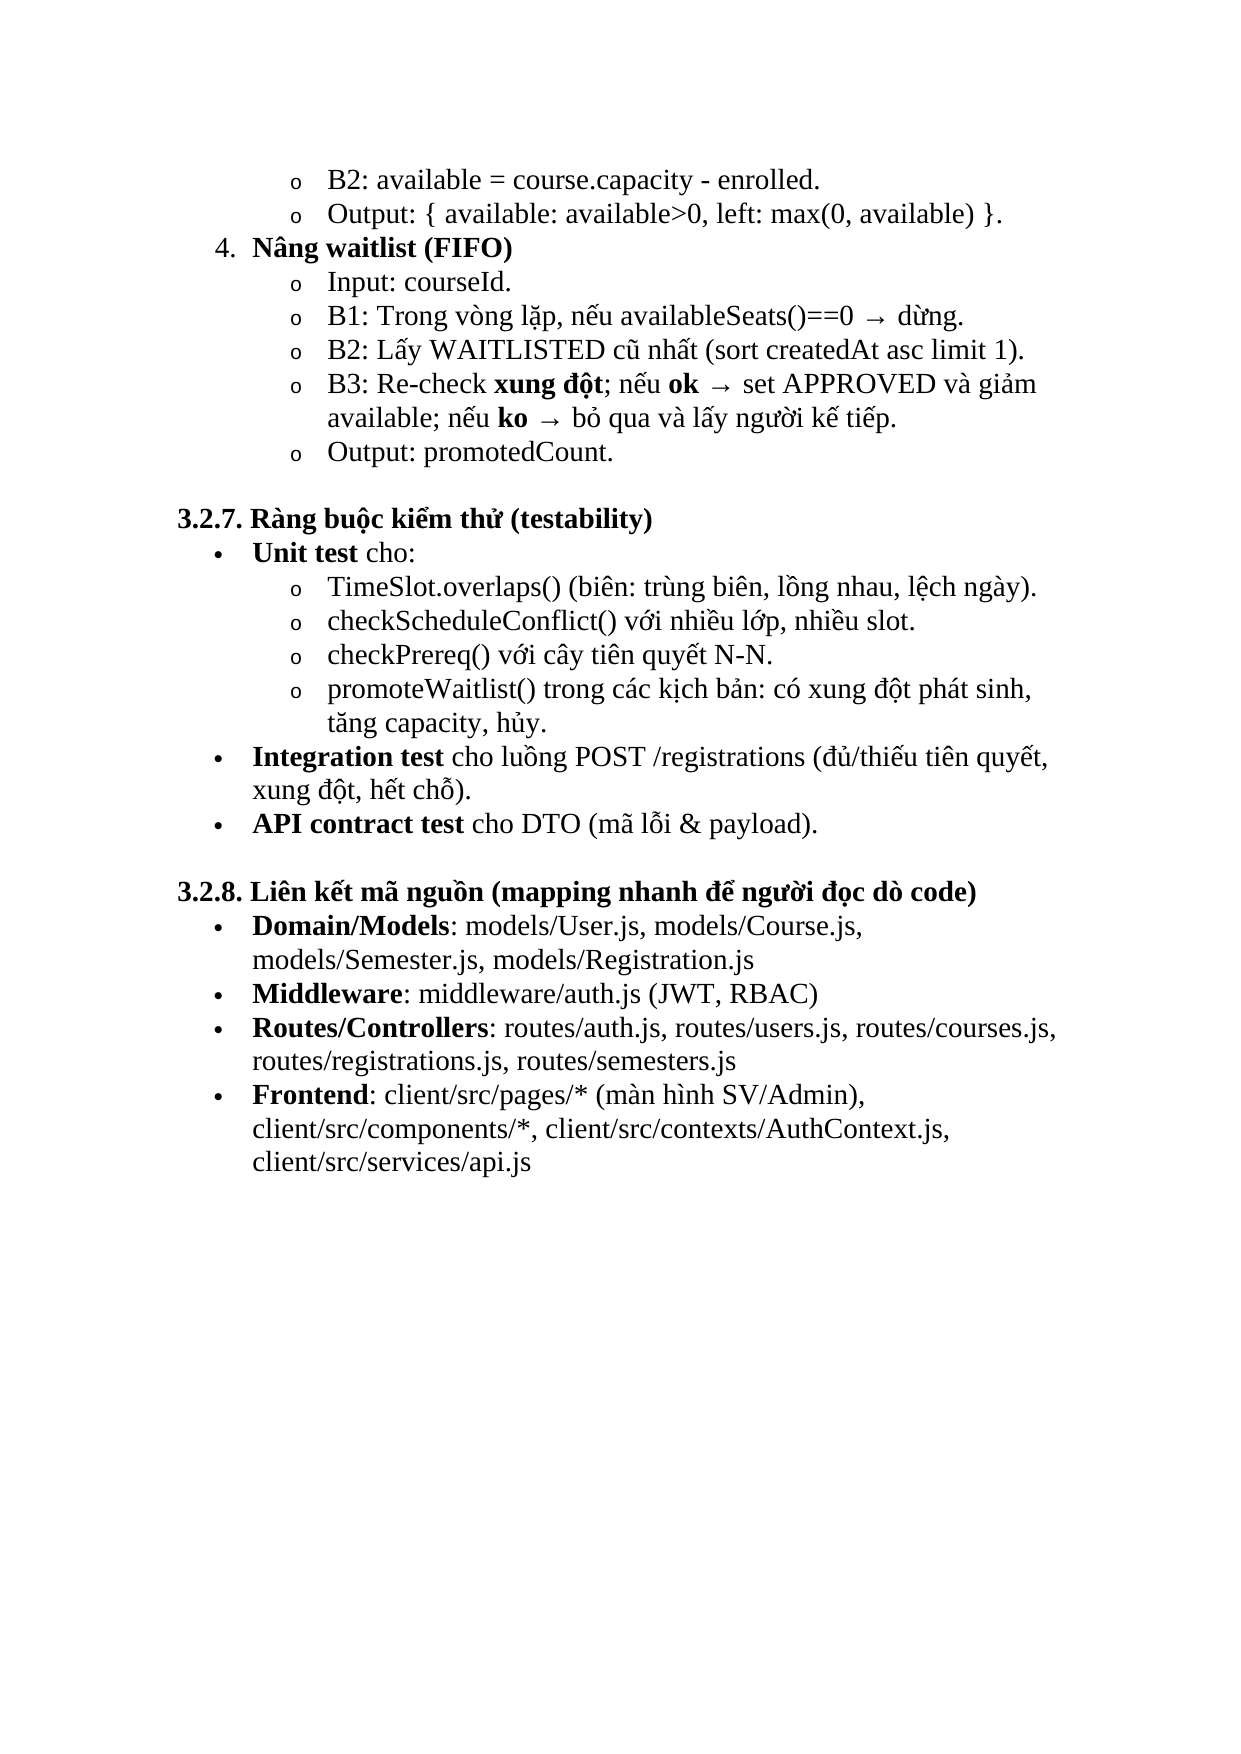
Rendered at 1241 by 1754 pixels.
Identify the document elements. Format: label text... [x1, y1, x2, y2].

list checkPrereq() với cây tiên quyết N-N. [289, 637, 1063, 671]
list TimeSlot.overlaps() (biên: trùng biên, lồng nhau, lệch ngày). [289, 569, 1063, 603]
list Unit test cho: [214, 536, 1063, 569]
list Middleware: middleware/auth.js (JWT, RBAC) [214, 976, 1063, 1009]
list B2: Lấy WAITLISTED cũ nhất (sort createdAt asc limit 1). [289, 332, 1063, 366]
list Input: courseId. [289, 264, 1063, 298]
list Frontend: client/src/pages/* (màn hình SV/Admin), client/src/components/*, client/src/contexts/AuthContext.js, client/src/services/api.js [214, 1077, 1063, 1178]
list Output: promotedCount. [289, 434, 1063, 467]
list B1: Trong vòng lặp, nếu availableSeats()==0 → dừng. [289, 298, 1063, 332]
list Output: { available: available>0, left: max(0, available) }. [289, 196, 1063, 230]
list Nâng waitlist (FIFO) [214, 230, 1063, 264]
list Routes/Controllers: routes/auth.js, routes/users.js, routes/courses.js, routes/registrations.js, routes/semesters.js [214, 1010, 1063, 1077]
list B2: available = course.capacity - enrolled. [289, 162, 1063, 196]
list checkScheduleConflict() với nhiều lớp, nhiều slot. [289, 603, 1063, 637]
list API contract test cho DTO (mã lỗi & payload). [214, 806, 1063, 840]
list Integration test cho luồng POST /registrations (đủ/thiếu tiên quyết, xung đột, hết chỗ). [214, 739, 1063, 806]
text 3.2.8. Liên kết mã nguồn (mapping nhanh để người đọc dò code) [177, 874, 1063, 908]
text 3.2.7. Ràng buộc kiểm thử (testability) [177, 502, 1063, 535]
list promoteWaitlist() trong các kịch bản: có xung đột phát sinh, tăng capacity, hủy. [289, 671, 1063, 738]
list Domain/Models: models/User.js, models/Course.js, models/Semester.js, models/Registration.js [214, 908, 1063, 975]
list B3: Re-check xung đột; nếu ok → set APPROVED và giảm available; nếu ko → bỏ qua và lấy người kế tiếp. [289, 366, 1063, 433]
